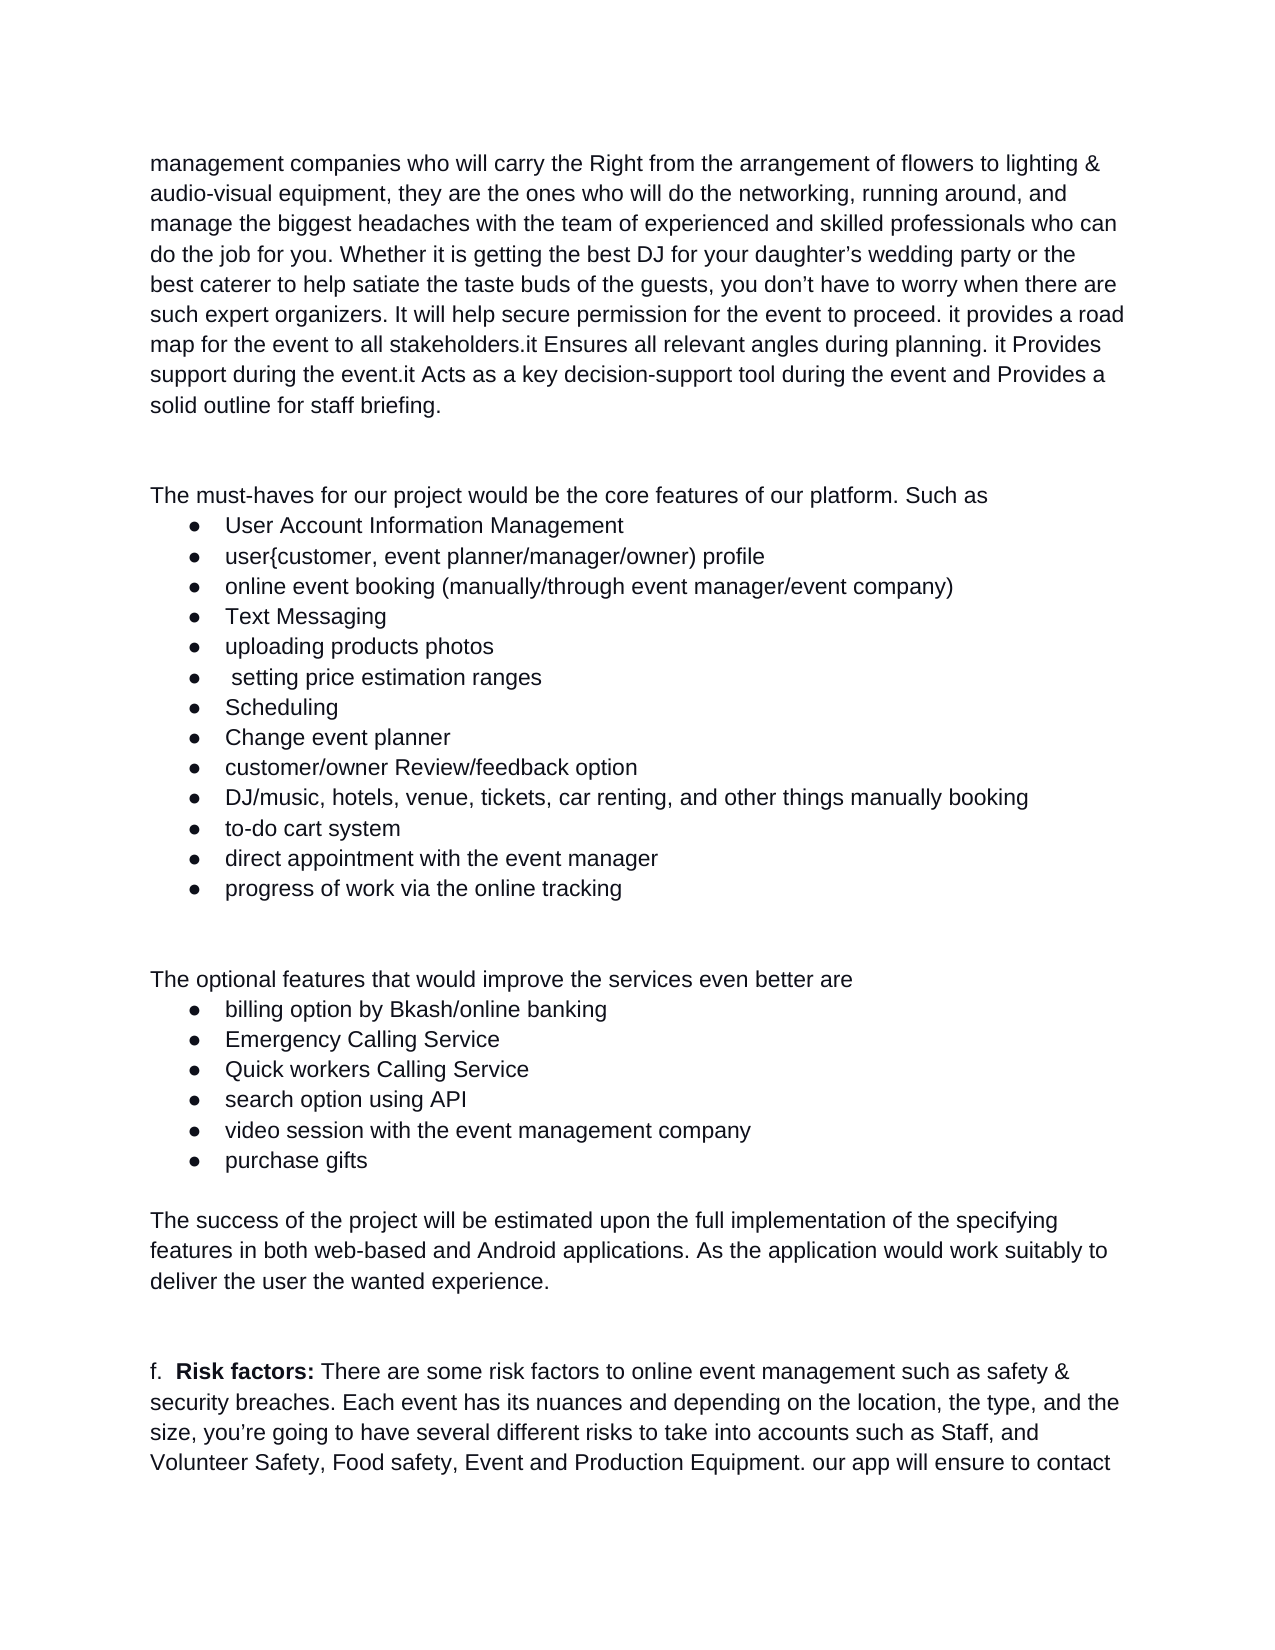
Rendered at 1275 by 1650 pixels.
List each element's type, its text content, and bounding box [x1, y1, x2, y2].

list Quick workers Calling Service [187, 1056, 1125, 1083]
list setting price estimation ranges [187, 663, 1125, 690]
list to-do cart system [187, 814, 1125, 841]
list Scheduling [187, 694, 1125, 720]
list uploading products photos [187, 633, 1125, 660]
list user{customer, event planner/manager/owner) profile [187, 543, 1125, 569]
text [150, 1358, 1125, 1475]
list online event booking (manually/through event manager/event company) [187, 573, 1125, 599]
list progress of work via the online tracking [187, 875, 1125, 901]
text The optional features that would improve the services even better are [150, 966, 1125, 992]
list Change event planner [187, 724, 1125, 750]
list search option using API [187, 1086, 1125, 1113]
list User Account Information Management [187, 512, 1125, 539]
list DJ/music, hotels, venue, tickets, car renting, and other things manually booking [187, 784, 1125, 811]
list billing option by Bkash/online banking [187, 996, 1125, 1022]
list video session with the event management company [187, 1117, 1125, 1143]
list Emergency Calling Service [187, 1026, 1125, 1052]
list direct appointment with the event manager [187, 845, 1125, 871]
list Text Messaging [187, 603, 1125, 629]
list customer/owner Review/feedback option [187, 754, 1125, 781]
text The must-haves for our project would be the core features of our platform. Such as [150, 482, 1125, 509]
list purchase gifts [187, 1147, 1125, 1173]
text The success of the project will be estimated upon the full implementation of the specifying features in both web-based and Android applications. As the application would work suitably to deliver the user the wanted experience. [150, 1207, 1125, 1294]
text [150, 150, 1125, 418]
